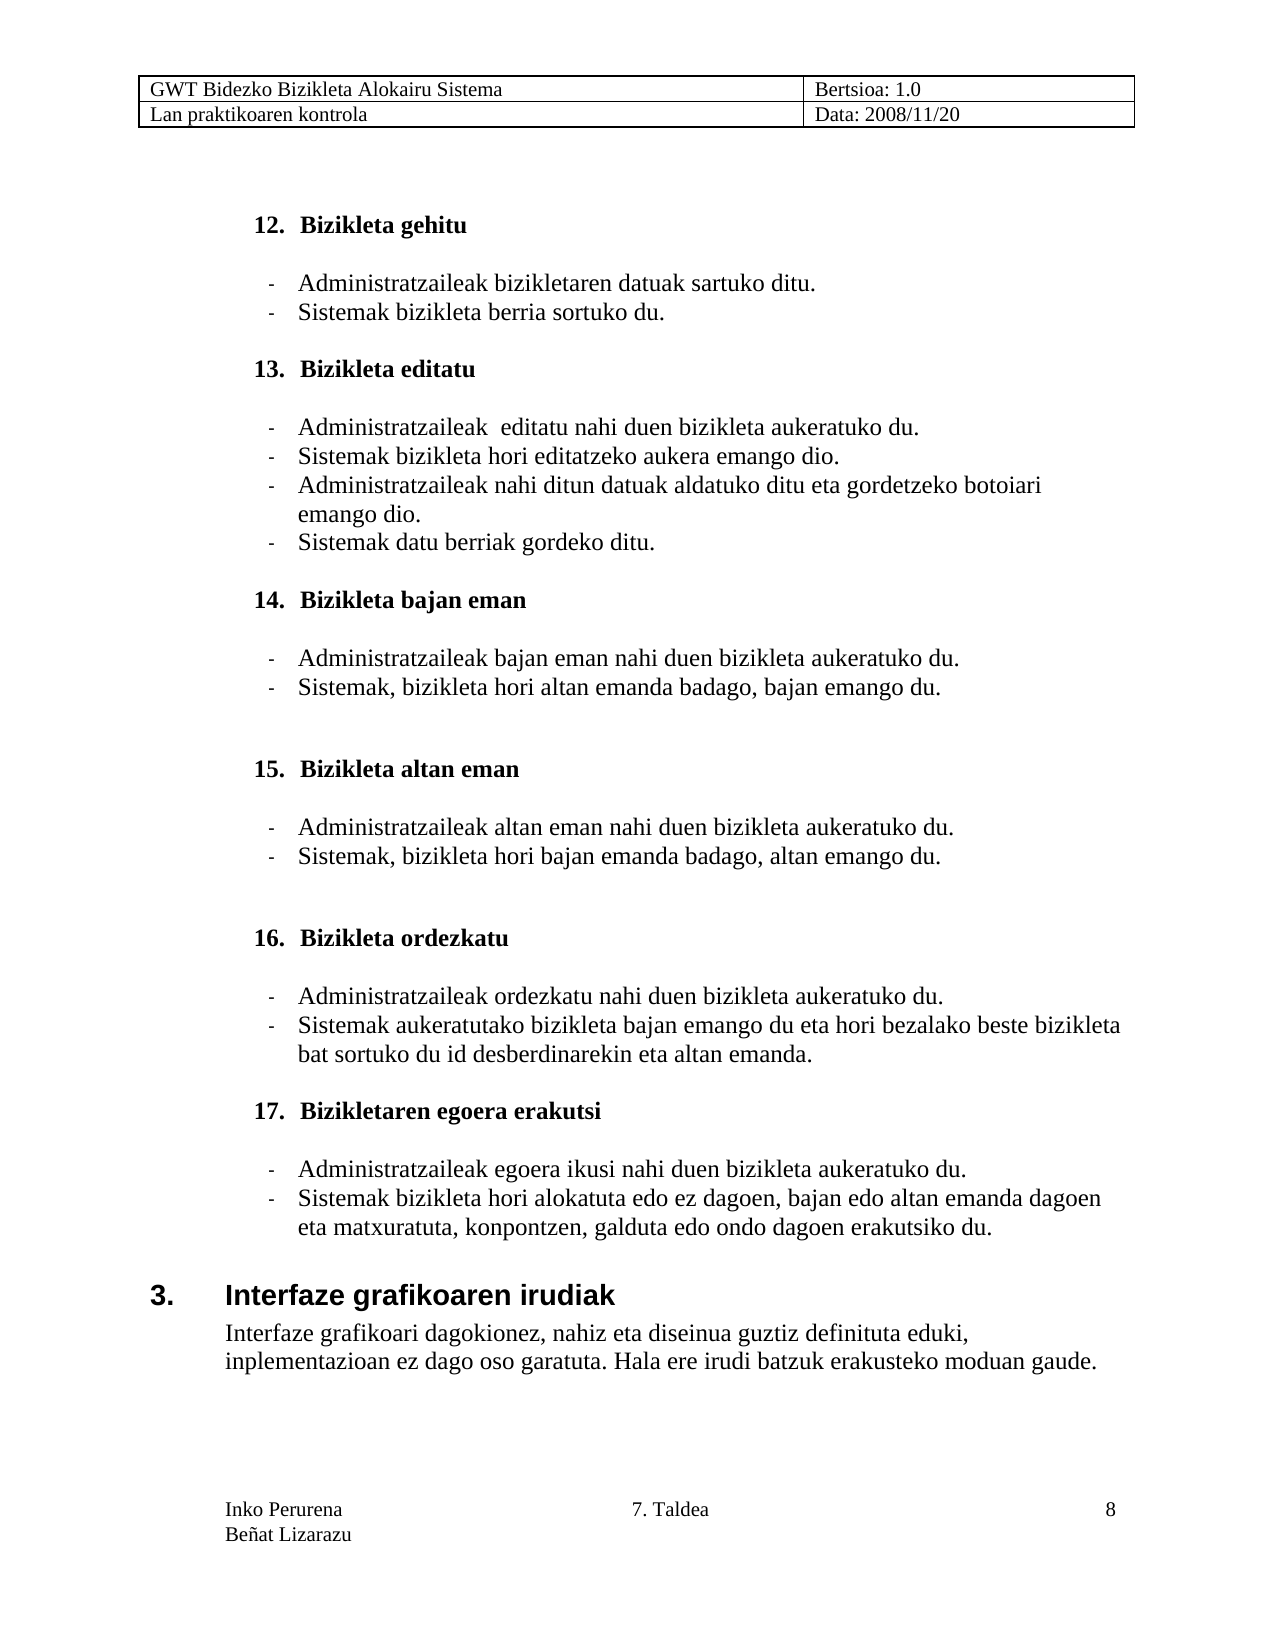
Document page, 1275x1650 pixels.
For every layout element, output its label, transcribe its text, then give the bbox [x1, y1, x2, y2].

list Administratzaileak altan eman nahi duen bizikleta aukeratuko du. [268, 812, 1125, 841]
list Administratzaileak ordezkatu nahi duen bizikleta aukeratuko du. [268, 981, 1125, 1010]
list Sistemak bizikleta berria sortuko du. [268, 297, 1125, 326]
list Administratzaileak nahi ditun datuak aldatuko ditu eta gordetzeko botoiari emango dio. [268, 470, 1125, 527]
text 16. Bizikleta ordezkatu [253, 923, 1125, 952]
text 13. Bizikleta editatu [253, 354, 1125, 383]
text 12. Bizikleta gehitu [253, 210, 1125, 239]
list Sistemak aukeratutako bizikleta bajan emango du eta hori bezalako beste bizikleta bat sortuko du id desberdinarekin eta altan emanda. [268, 1010, 1125, 1067]
text Interfaze grafikoari dagokionez, nahiz eta diseinua guztiz definituta eduki, inplementazioan ez dago oso garatuta. Hala ere irudi batzuk erakusteko moduan gaude. [225, 1318, 1125, 1375]
list Sistemak, bizikleta hori altan emanda badago, bajan emango du. [268, 672, 1125, 700]
list Administratzaileak bajan eman nahi duen bizikleta aukeratuko du. [268, 643, 1125, 672]
list Administratzaileak bizikletaren datuak sartuko ditu. [268, 268, 1125, 297]
text 14. Bizikleta bajan eman [253, 585, 1125, 614]
list Sistemak bizikleta hori alokatuta edo ez dagoen, bajan edo altan emanda dagoen eta matxuratuta, konpontzen, galduta edo ondo dagoen erakutsiko du. [268, 1183, 1125, 1240]
list Administratzaileak editatu nahi duen bizikleta aukeratuko du. [268, 412, 1125, 441]
list Administratzaileak egoera ikusi nahi duen bizikleta aukeratuko du. [268, 1154, 1125, 1183]
text 15. Bizikleta altan eman [253, 754, 1125, 783]
subtitle Interfaze grafikoaren irudiak [150, 1278, 1125, 1311]
list Sistemak, bizikleta hori bajan emanda badago, altan emango du. [268, 841, 1125, 869]
text 17. Bizikletaren egoera erakutsi [253, 1096, 1125, 1125]
list Sistemak bizikleta hori editatzeko aukera emango dio. [268, 441, 1125, 470]
list Sistemak datu berriak gordeko ditu. [268, 527, 1125, 556]
